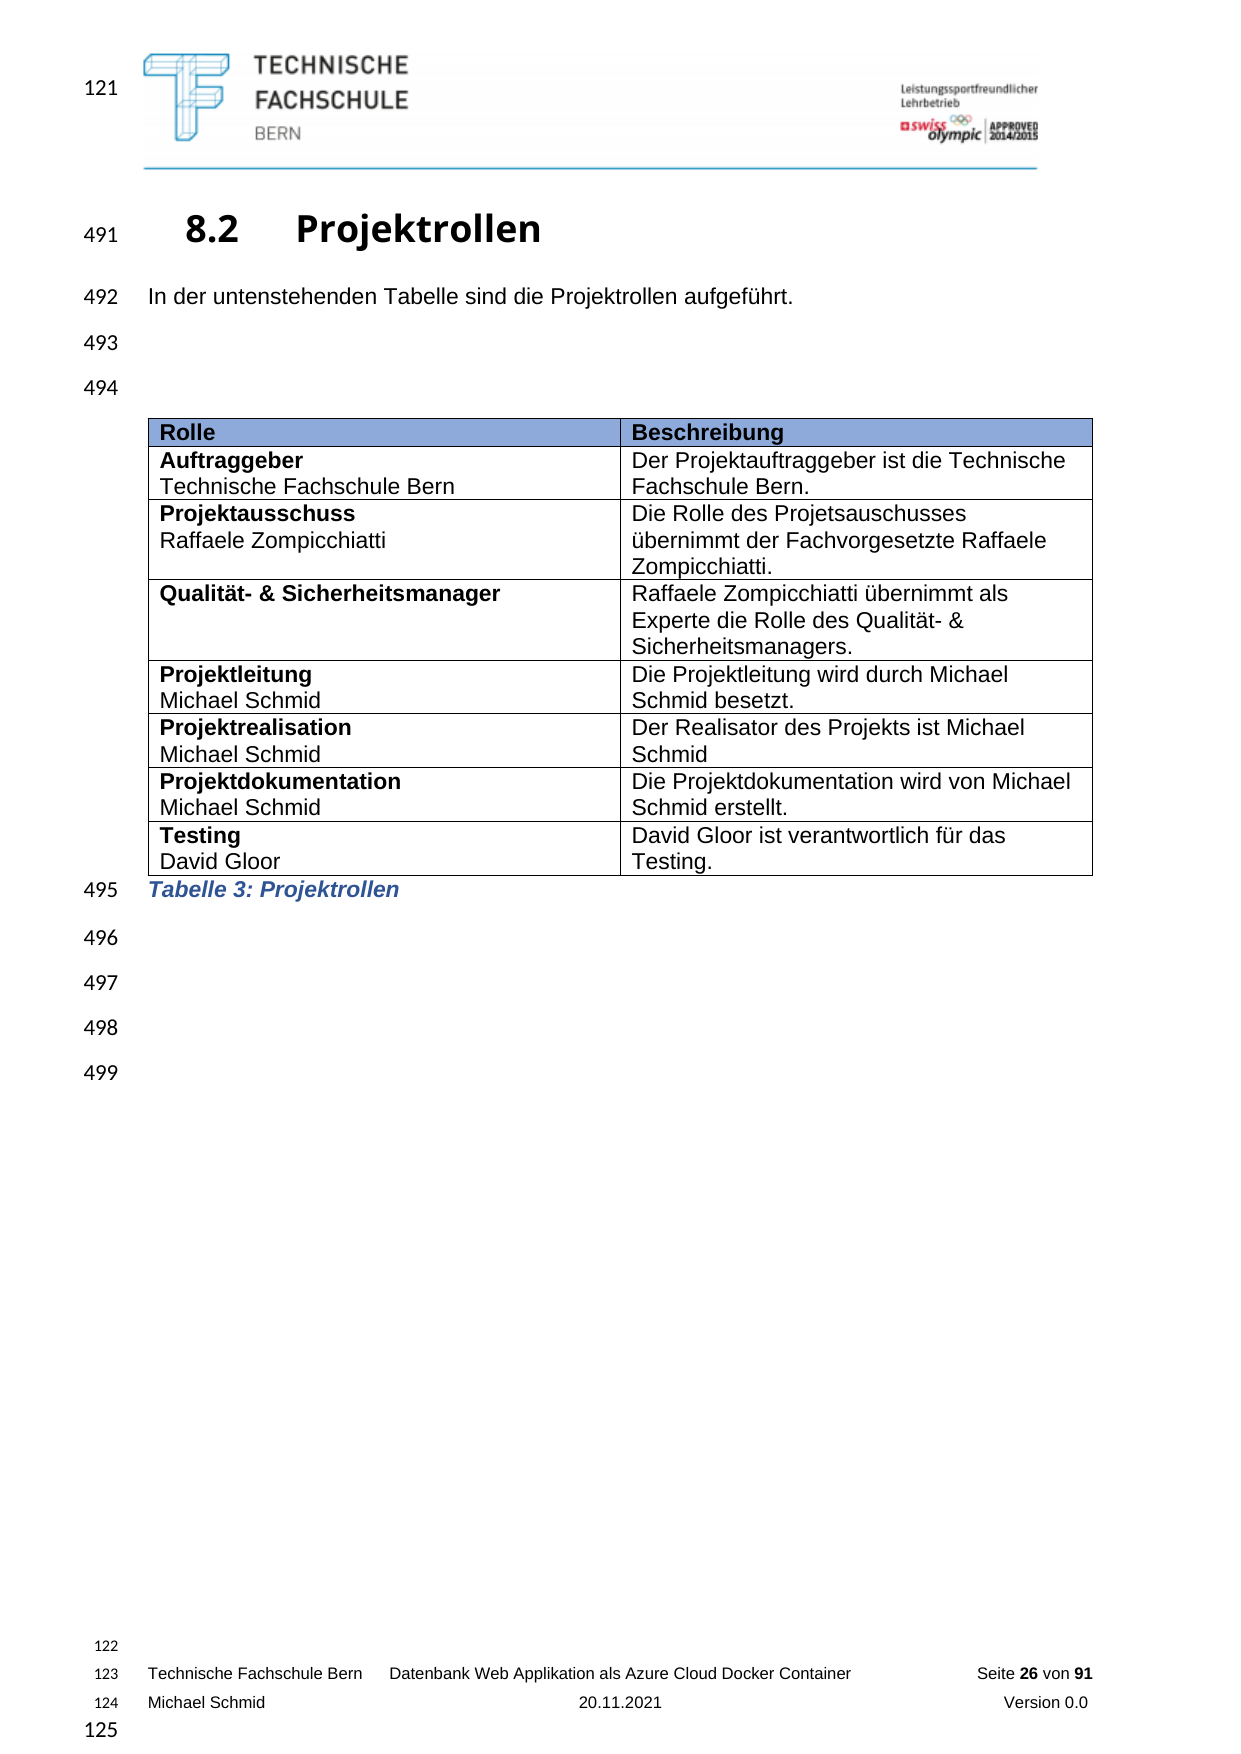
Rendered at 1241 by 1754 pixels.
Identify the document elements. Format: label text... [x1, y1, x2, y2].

table_cell Raffaele Zompicchiatti übernimmt als Experte die Rolle des Qualität- & Sicherheitsmanagers. [621, 580, 1092, 659]
table_cell David Gloor ist verantwortlich für das Testing. [621, 822, 1092, 874]
table_cell Der Realisator des Projekts ist Michael Schmid [621, 714, 1092, 767]
picture [126, 45, 1067, 180]
table_cell Testing David Gloor [149, 822, 620, 874]
table_cell Die Projektleitung wird durch Michael Schmid besetzt. [621, 661, 1092, 713]
table_header Beschreibung [621, 419, 1092, 446]
table_cell Auftraggeber Technische Fachschule Bern [149, 447, 620, 499]
text In der untenstehenden Tabelle sind die Projektrollen aufgeführt. [148, 283, 1093, 309]
table_header Rolle [149, 419, 620, 446]
table_cell Der Projektauftraggeber ist die Technische Fachschule Bern. [621, 447, 1092, 499]
table_cell Projektleitung Michael Schmid [149, 661, 620, 713]
table_cell Projektdokumentation Michael Schmid [149, 768, 620, 821]
table_cell Projektrealisation Michael Schmid [149, 714, 620, 767]
table_cell Die Projektdokumentation wird von Michael Schmid erstellt. [621, 768, 1092, 821]
table_cell Die Rolle des Projetsauschusses übernimmt der Fachvorgesetzte Raffaele Zompicchiatti. [621, 500, 1092, 579]
table_cell Projektausschuss Raffaele Zompicchiatti [149, 500, 620, 579]
subtitle Projektrollen [185, 148, 1093, 254]
table_cell Qualität- & Sicherheitsmanager [149, 580, 620, 659]
text Tabelle 3: Projektrollen [148, 876, 1093, 902]
